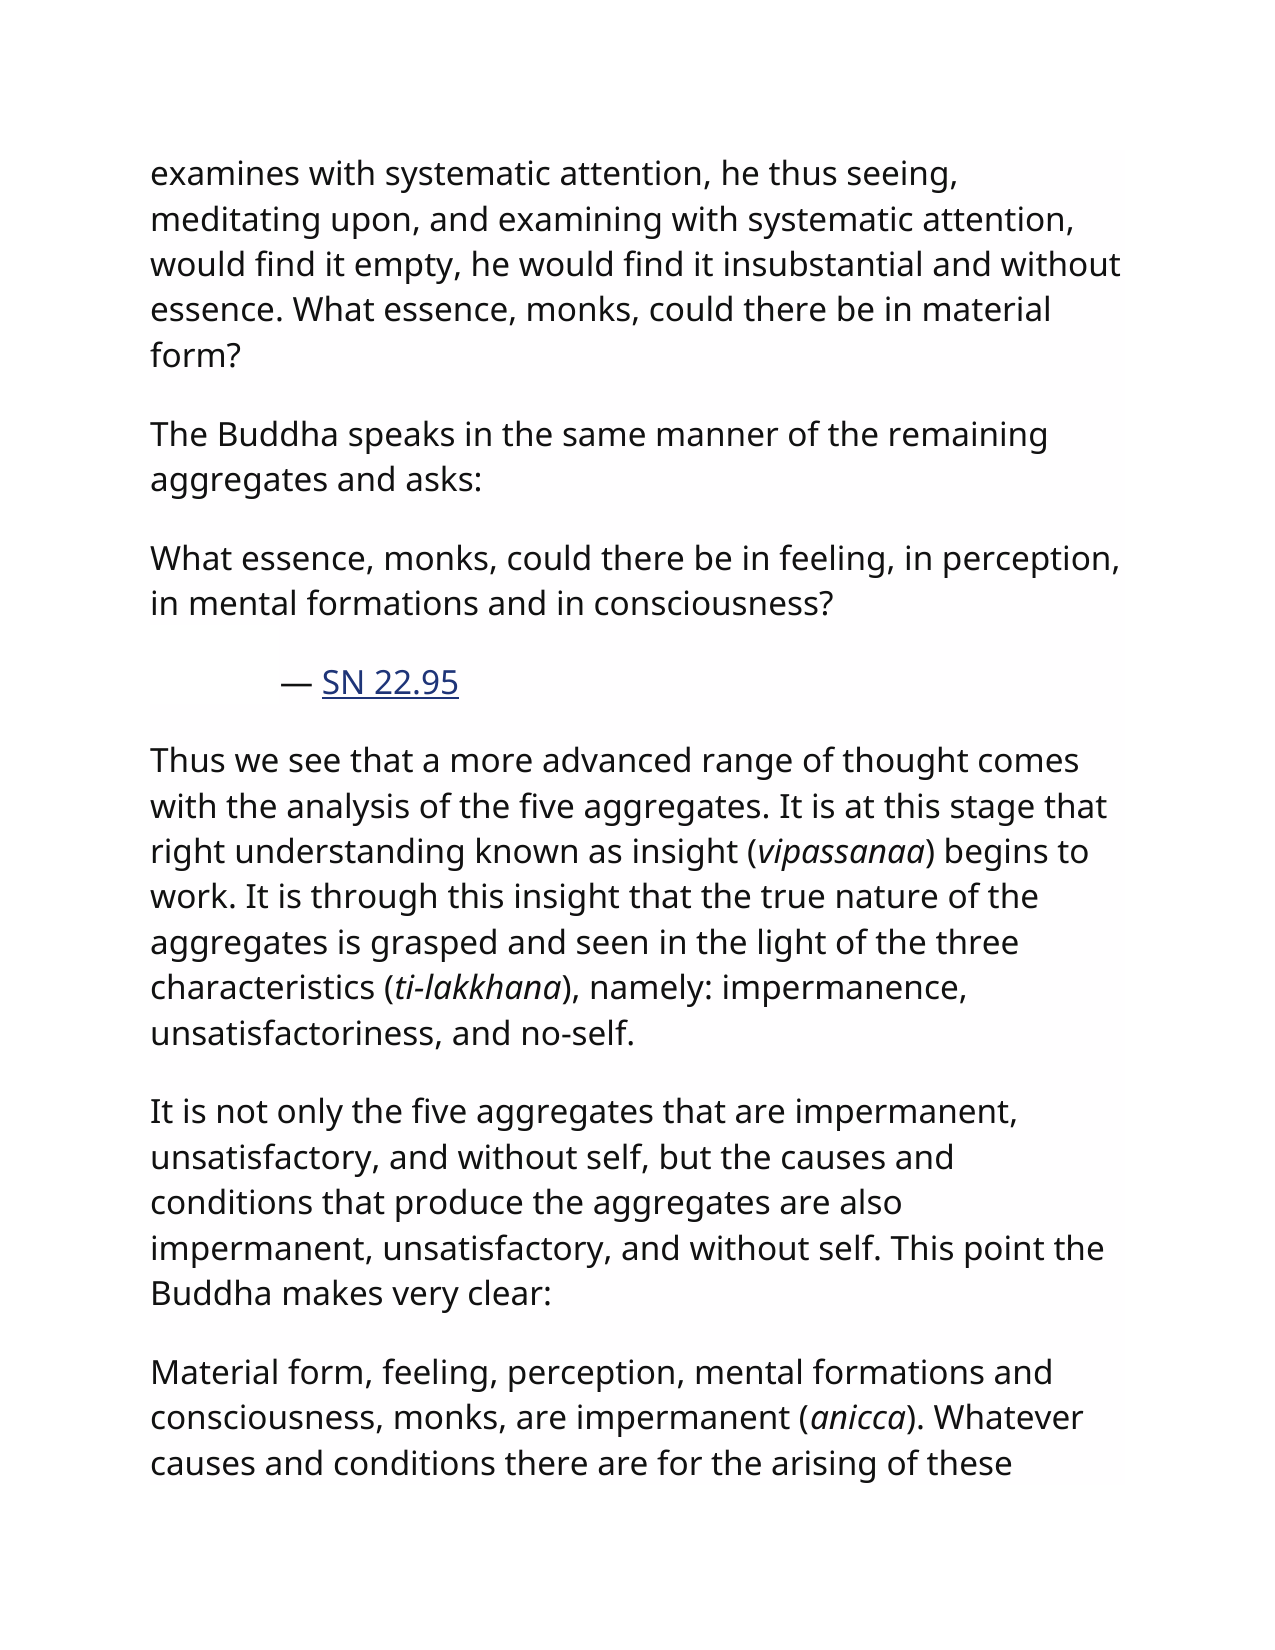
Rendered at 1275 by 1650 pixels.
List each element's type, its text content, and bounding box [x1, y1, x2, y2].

text — SN 22.95 [279, 658, 1125, 704]
text The Buddha speaks in the same manner of the remaining aggregates and asks: [150, 410, 1125, 501]
text It is not only the five aggregates that are impermanent, unsatisfactory, and without self, but the causes and conditions that produce the aggregates are also impermanent, unsatisfactory, and without self. This point the Buddha makes very clear: [150, 1088, 1125, 1315]
text Thus we see that a more advanced range of thought comes with the analysis of the five aggregates. It is at this stage that right understanding known as insight (vipassanaa) begins to work. It is through this insight that the true nature of the aggregates is grasped and seen in the light of the three characteristics (ti-lakkhana), namely: impermanence, unsatisfactoriness, and no-self. [150, 737, 1125, 1055]
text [150, 150, 1125, 377]
text What essence, monks, could there be in feeling, in perception, in mental formations and in consciousness? [150, 534, 1125, 625]
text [150, 1348, 1125, 1485]
